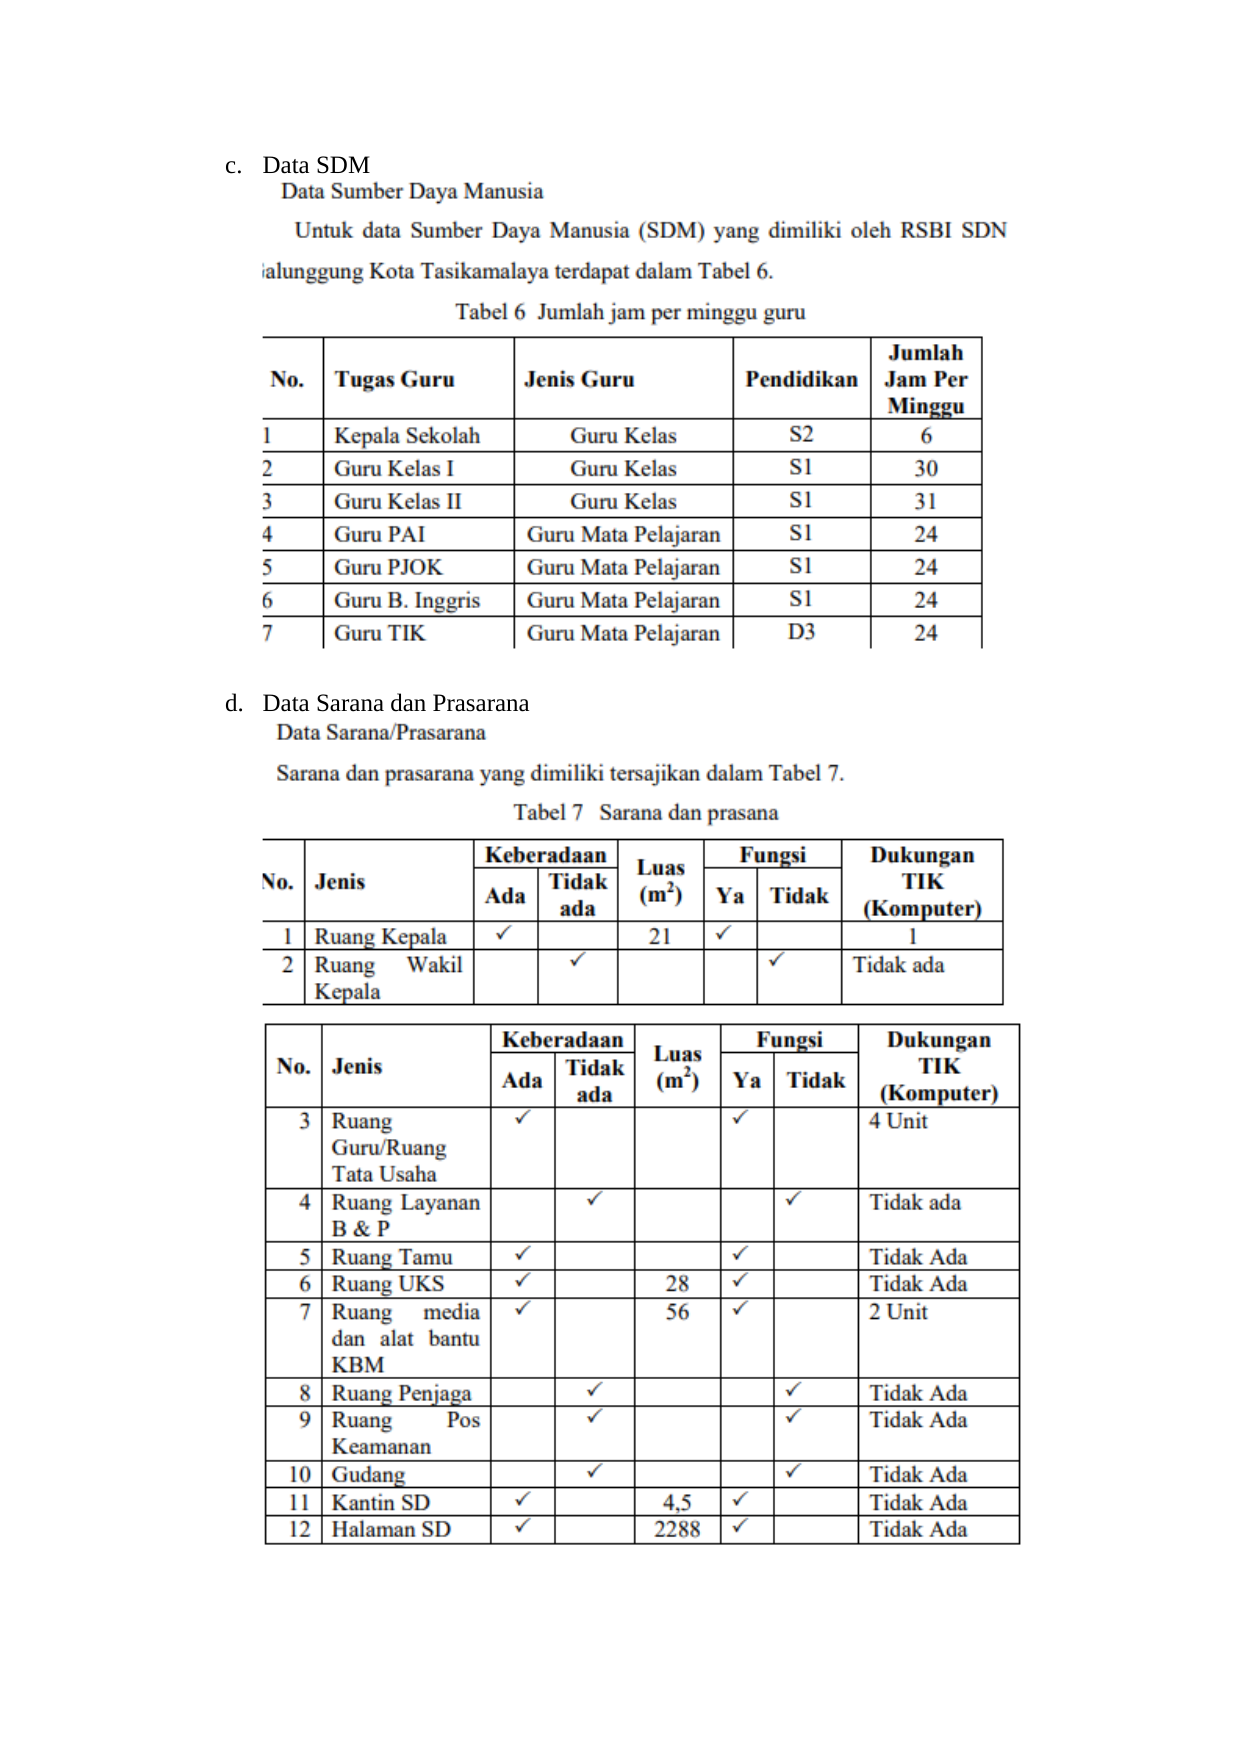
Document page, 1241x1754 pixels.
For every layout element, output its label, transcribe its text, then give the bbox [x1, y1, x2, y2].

list Data Sarana dan Prasarana [225, 688, 1090, 717]
picture [262, 1016, 1030, 1548]
list Data SDM [225, 150, 1090, 179]
picture [262, 181, 1044, 655]
picture [262, 718, 1015, 1015]
